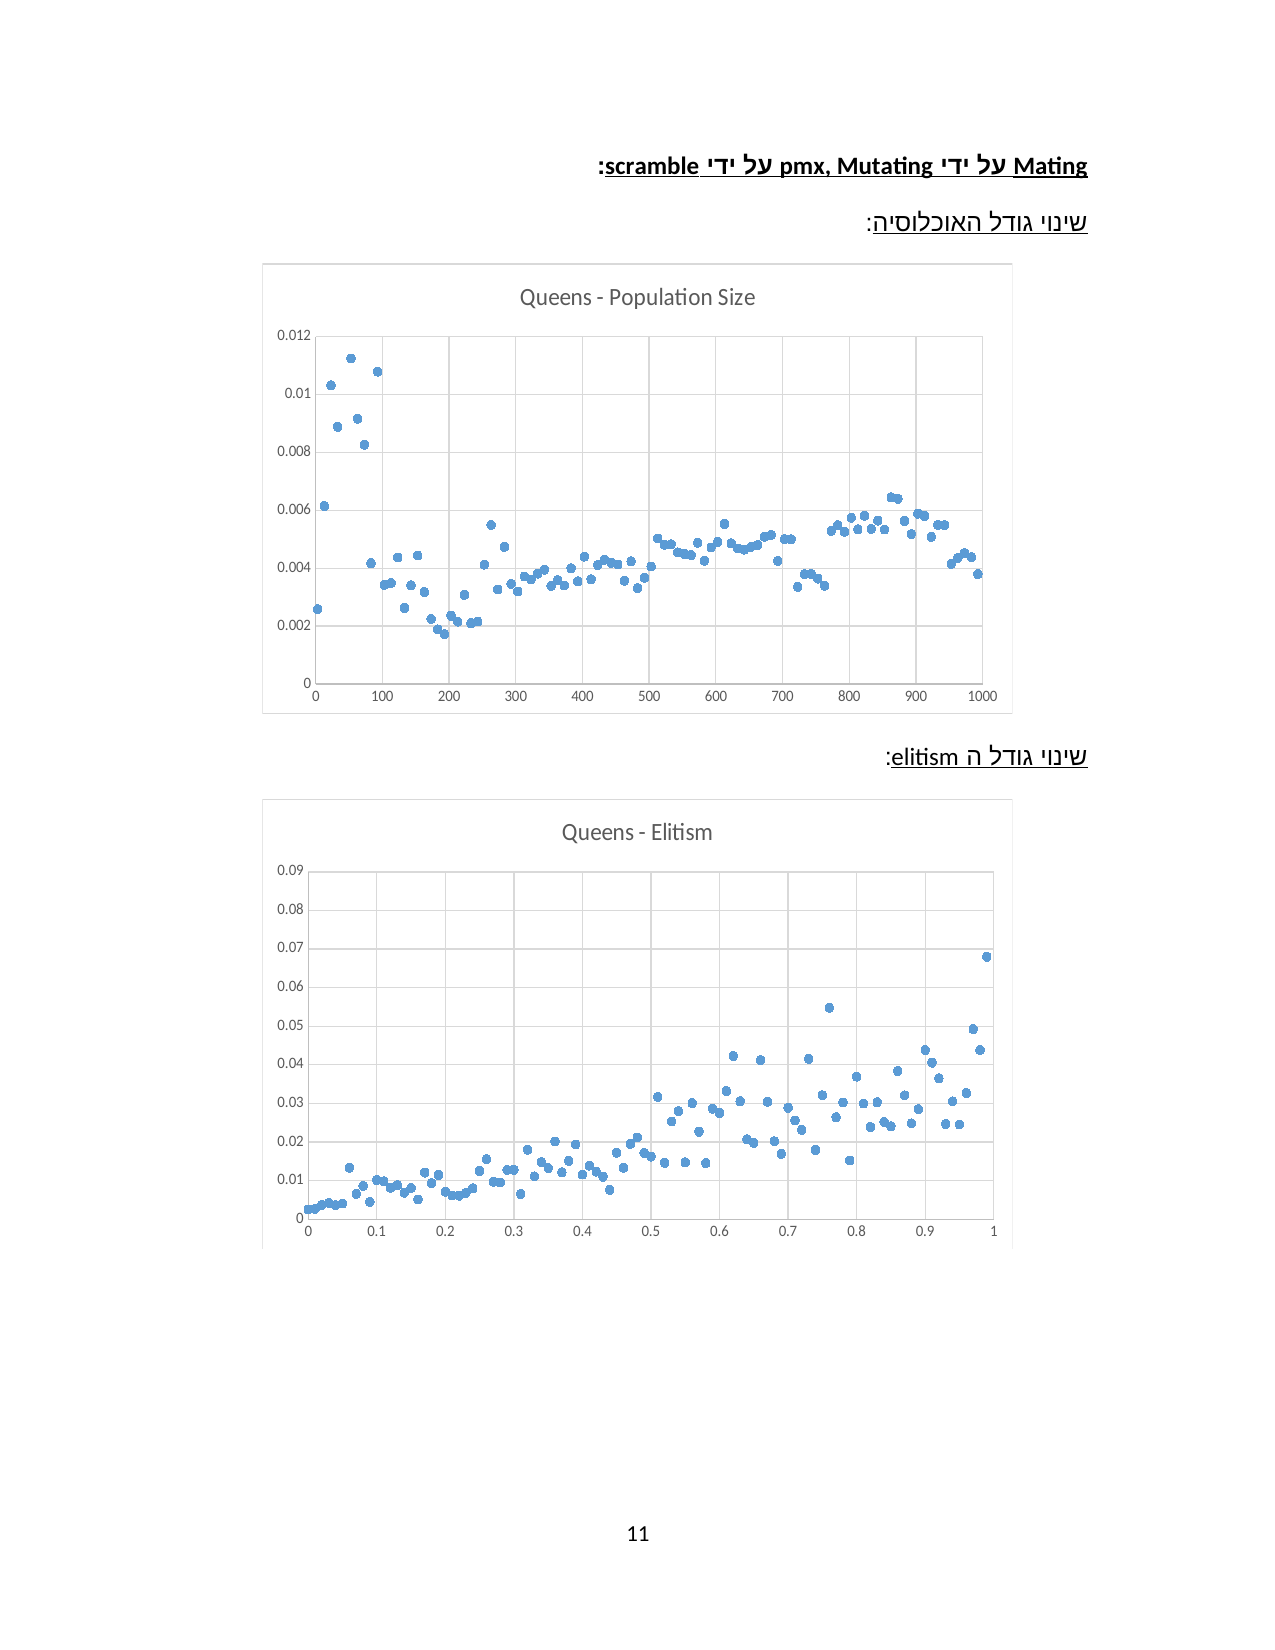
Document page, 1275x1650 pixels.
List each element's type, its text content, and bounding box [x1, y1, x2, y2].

text Mating על ידי pmx, Mutating על ידי scramble: [187, 150, 1087, 181]
text שינוי גודל ה elitism: [187, 741, 1087, 772]
text שינוי גודל האוכלוסיה: [187, 208, 1087, 237]
